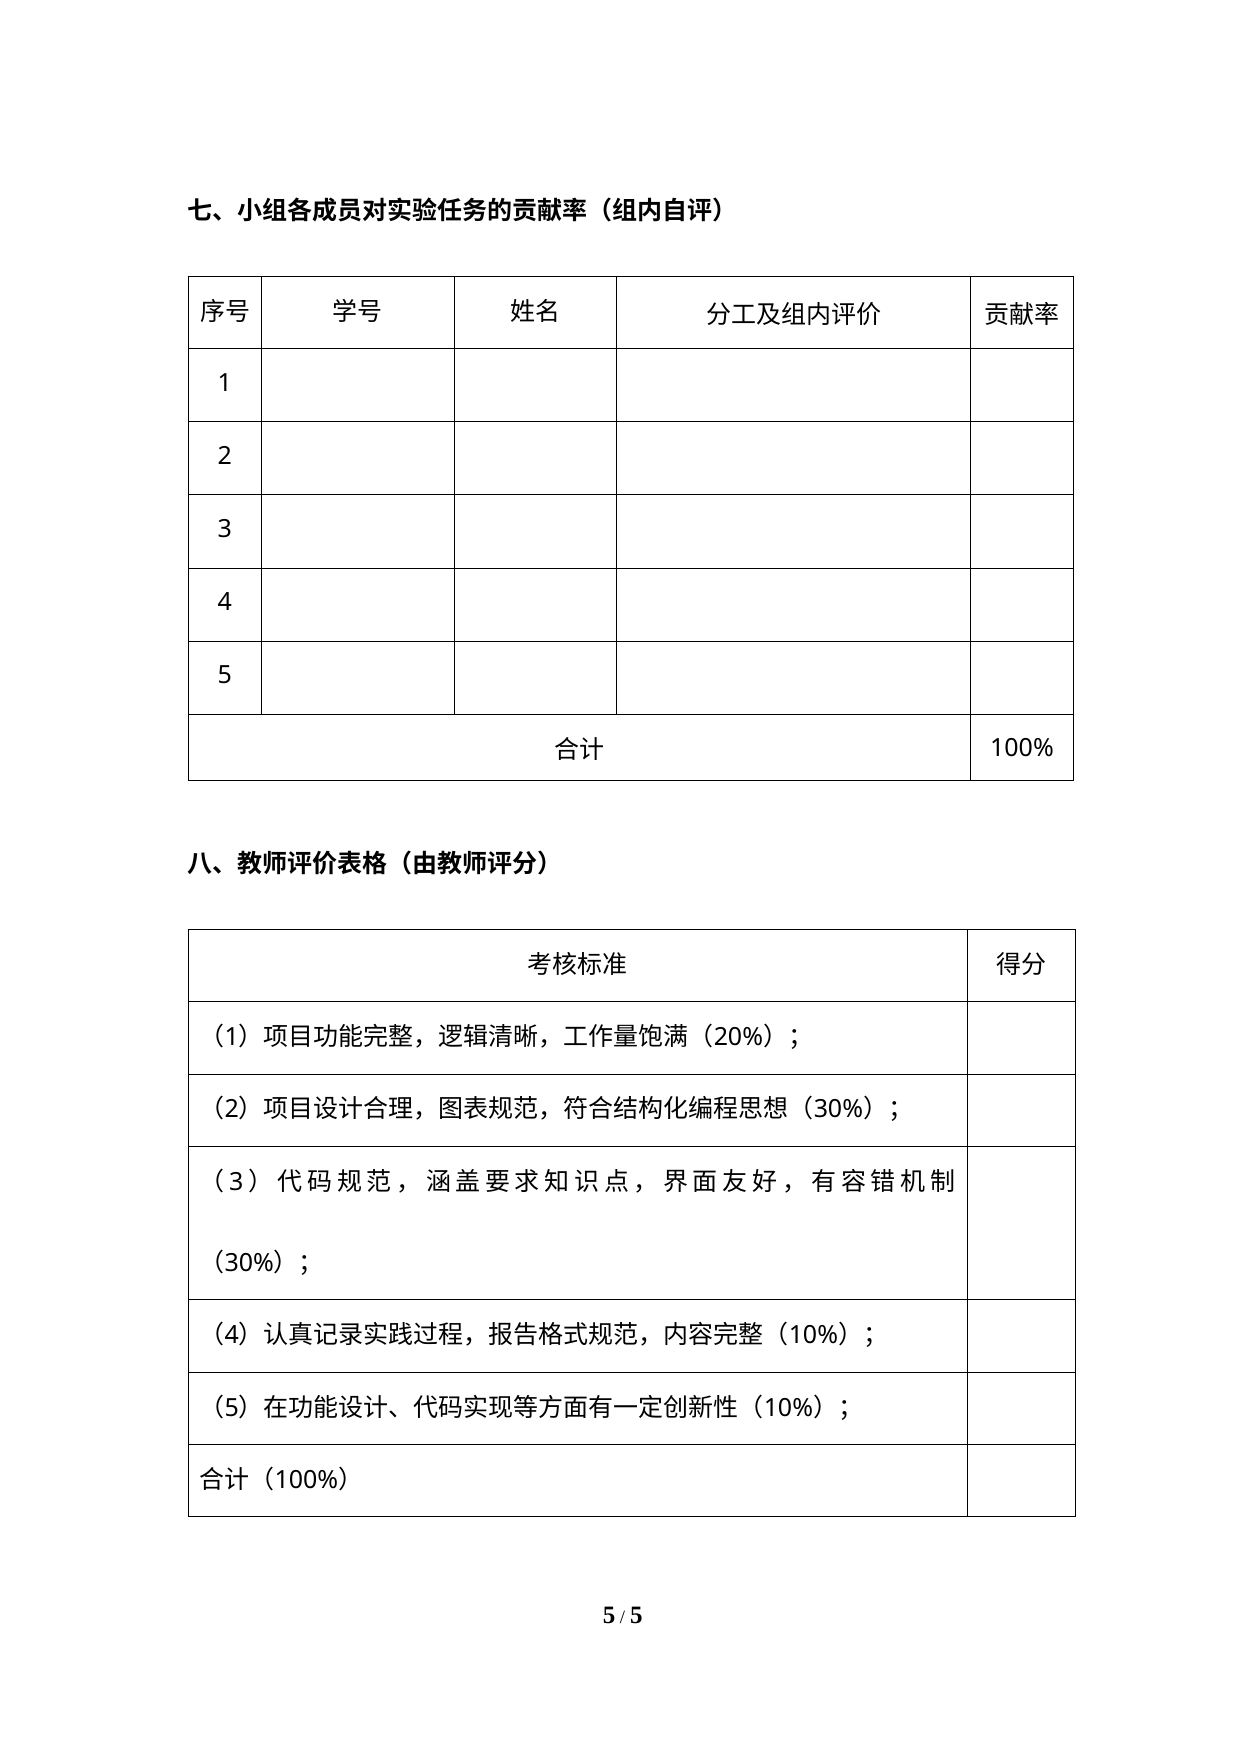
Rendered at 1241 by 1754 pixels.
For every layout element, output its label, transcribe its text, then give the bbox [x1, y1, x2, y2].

table_cell [968, 1075, 1075, 1146]
table_cell [262, 495, 454, 567]
table_cell [617, 569, 970, 641]
table_header 学号 [262, 277, 454, 348]
table_cell （3）代码规范，涵盖要求知识点，界面友好，有容错机制（30%）； [189, 1147, 967, 1299]
table_header 贡献率 [971, 277, 1073, 348]
table_cell [455, 422, 616, 494]
table_cell （5）在功能设计、代码实现等方面有一定创新性（10%）； [189, 1373, 967, 1444]
table_cell [971, 495, 1073, 567]
table_header 姓名 [455, 277, 616, 348]
table_cell [968, 1002, 1075, 1073]
table_cell 100% [971, 715, 1073, 780]
table_cell [455, 495, 616, 567]
table_cell （2）项目设计合理，图表规范，符合结构化编程思想（30%）； [189, 1075, 967, 1146]
text 七、小组各成员对实验任务的贡献率（组内自评） [187, 176, 1053, 241]
table_cell 5 [189, 642, 261, 714]
table_header 得分 [968, 930, 1075, 1001]
table_cell 合计 [189, 715, 970, 780]
table_cell [968, 1300, 1075, 1372]
table_cell [971, 642, 1073, 714]
table_cell [968, 1445, 1075, 1516]
table_cell [262, 642, 454, 714]
table_cell [971, 349, 1073, 421]
table_header 考核标准 [189, 930, 967, 1001]
table_cell （1）项目功能完整，逻辑清晰，工作量饱满（20%）； [189, 1002, 967, 1073]
table_cell 合计（100%） [189, 1445, 967, 1516]
table_cell [971, 422, 1073, 494]
table_cell [455, 349, 616, 421]
table_cell [617, 495, 970, 567]
table_header 序号 [189, 277, 261, 348]
table_cell [617, 349, 970, 421]
table_cell 3 [189, 495, 261, 567]
table_cell [617, 422, 970, 494]
table_header 分工及组内评价 [617, 277, 970, 348]
table_cell [455, 642, 616, 714]
table_cell [968, 1373, 1075, 1444]
table_cell [262, 422, 454, 494]
text 八、教师评价表格（由教师评分） [187, 829, 1053, 894]
table_cell [455, 569, 616, 641]
table_cell 1 [189, 349, 261, 421]
table_cell [262, 349, 454, 421]
table_cell （4）认真记录实践过程，报告格式规范，内容完整（10%）； [189, 1300, 967, 1372]
table_cell [262, 569, 454, 641]
table_cell 2 [189, 422, 261, 494]
table_cell 4 [189, 569, 261, 641]
table_cell [968, 1147, 1075, 1299]
table_cell [971, 569, 1073, 641]
table_cell [617, 642, 970, 714]
